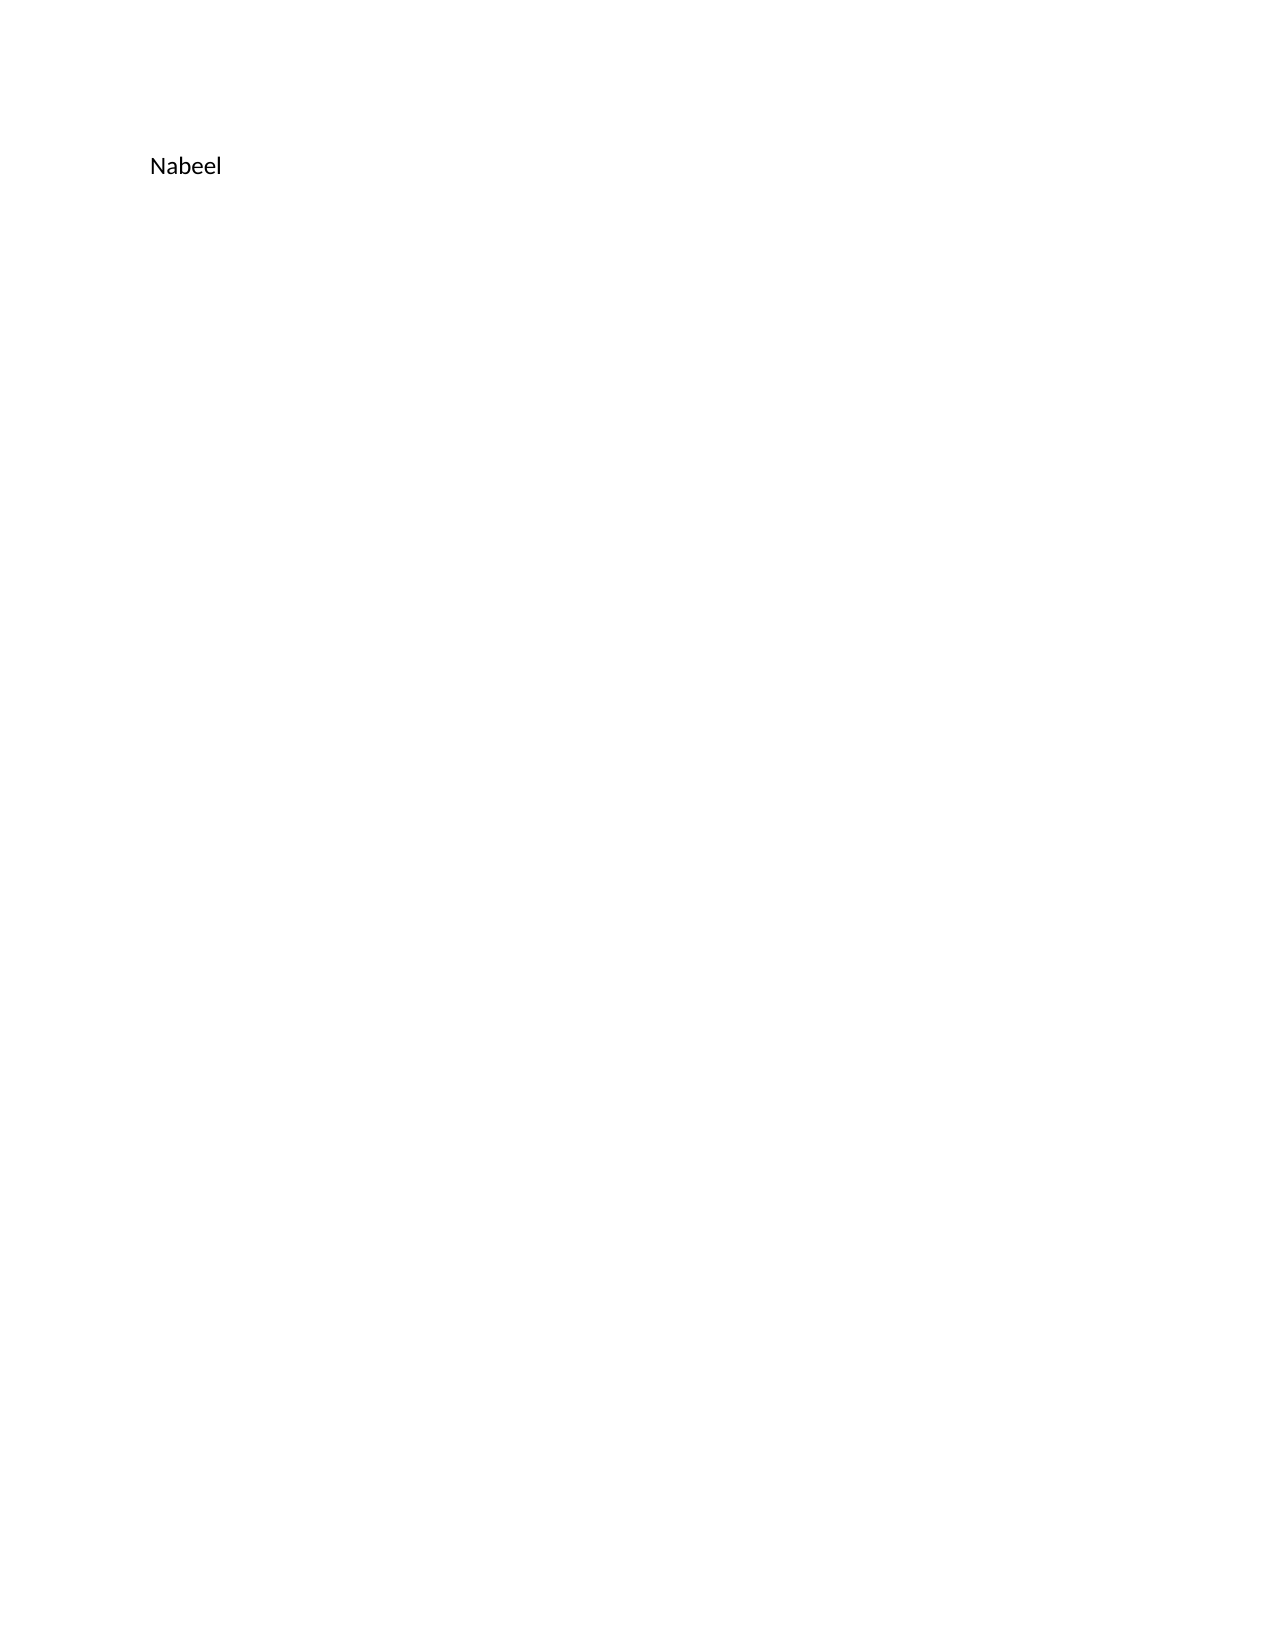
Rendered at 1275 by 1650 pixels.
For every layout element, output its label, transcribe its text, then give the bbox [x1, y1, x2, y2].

text Nabeel [150, 150, 1125, 181]
